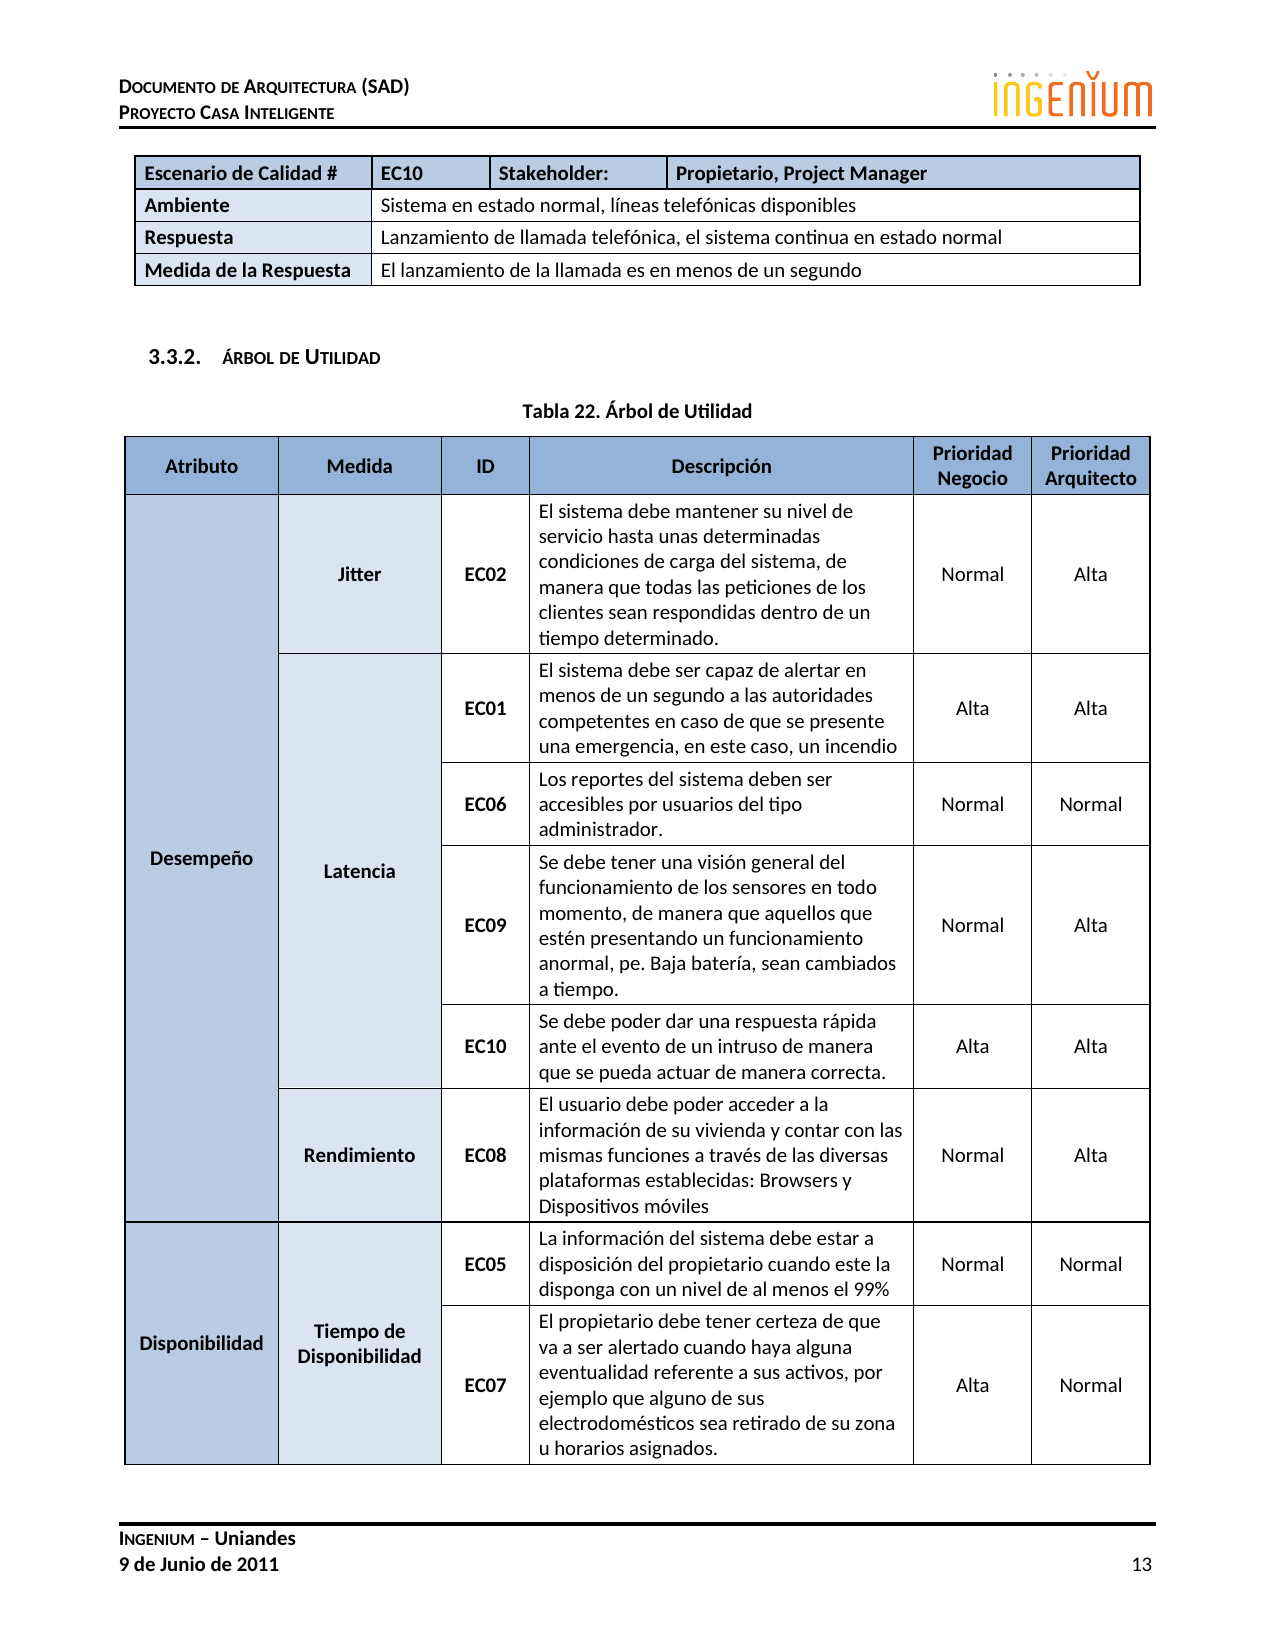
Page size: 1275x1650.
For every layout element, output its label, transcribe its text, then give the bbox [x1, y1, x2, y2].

table_cell El sistema debe ser capaz de alertar en menos de un segundo a las autoridades competentes en caso de que se presente una emergencia, en este caso, un incendio [530, 654, 913, 762]
table_cell Alta [1032, 1005, 1149, 1087]
table_cell Ambiente [136, 190, 371, 221]
table_cell Medida de la Respuesta [136, 254, 371, 285]
table_cell Desempeño [126, 495, 278, 1221]
table_cell Respuesta [136, 222, 371, 253]
table_cell Normal [1032, 763, 1149, 845]
table_header Escenario de Calidad # [136, 157, 371, 188]
table_cell Normal [914, 495, 1031, 653]
table_cell Normal [1032, 1306, 1149, 1464]
table_cell Latencia [279, 654, 441, 1087]
table_cell EC10 [442, 1005, 529, 1087]
list árbol de Utilidad [148, 342, 1156, 370]
table_cell Alta [914, 1306, 1031, 1464]
table_header Medida [279, 437, 441, 494]
table_cell Normal [1032, 1223, 1149, 1304]
table_cell Tiempo de Disponibilidad [279, 1223, 441, 1464]
table_cell El usuario debe poder acceder a la información de su vivienda y contar con las mismas funciones a través de las diversas plataformas establecidas: Browsers y Dispositivos móviles [530, 1089, 913, 1221]
table_cell Rendimiento [279, 1089, 441, 1221]
table_cell Alta [1032, 1089, 1149, 1221]
table_cell El sistema debe mantener su nivel de servicio hasta unas determinadas condiciones de carga del sistema, de manera que todas las peticiones de los clientes sean respondidas dentro de un tiempo determinado. [530, 495, 913, 653]
table_cell EC09 [442, 846, 529, 1004]
table_cell Alta [1032, 846, 1149, 1004]
table_cell El propietario debe tener certeza de que va a ser alertado cuando haya alguna eventualidad referente a sus activos, por ejemplo que alguno de sus electrodomésticos sea retirado de su zona u horarios asignados. [530, 1306, 913, 1464]
table_cell EC02 [442, 495, 529, 653]
table_cell EC06 [442, 763, 529, 845]
picture [993, 71, 1158, 127]
table_cell El lanzamiento de la llamada es en menos de un segundo [372, 254, 1139, 285]
table_header Prioridad Negocio [914, 437, 1031, 494]
table_cell Normal [914, 763, 1031, 845]
table_cell EC07 [442, 1306, 529, 1464]
table_header Propietario, Project Manager [668, 157, 1139, 188]
table_header Stakeholder: [491, 157, 666, 188]
table_cell EC05 [442, 1223, 529, 1304]
table_cell Alta [1032, 654, 1149, 762]
table_cell Disponibilidad [126, 1223, 278, 1464]
table_cell Lanzamiento de llamada telefónica, el sistema continua en estado normal [372, 222, 1139, 253]
table_cell Normal [914, 1223, 1031, 1304]
table_cell Jitter [279, 495, 441, 653]
table_header Atributo [126, 437, 278, 494]
table_cell EC08 [442, 1089, 529, 1221]
table_cell La información del sistema debe estar a disposición del propietario cuando este la disponga con un nivel de al menos el 99% [530, 1223, 913, 1304]
table_cell Alta [1032, 495, 1149, 653]
table_cell Los reportes del sistema deben ser accesibles por usuarios del tipo administrador. [530, 763, 913, 845]
table_header ID [442, 437, 529, 494]
table_cell Normal [914, 1089, 1031, 1221]
table_header EC10 [373, 157, 489, 188]
table_cell Alta [914, 1005, 1031, 1087]
table_header Descripción [530, 437, 913, 494]
table_cell Se debe poder dar una respuesta rápida ante el evento de un intruso de manera que se pueda actuar de manera correcta. [530, 1005, 913, 1087]
table_cell Se debe tener una visión general del funcionamiento de los sensores en todo momento, de manera que aquellos que estén presentando un funcionamiento anormal, pe. Baja batería, sean cambiados a tiempo. [530, 846, 913, 1004]
table_cell EC01 [442, 654, 529, 762]
text Tabla 22. Árbol de Utilidad [118, 398, 1156, 424]
table_cell Normal [914, 846, 1031, 1004]
table_header Prioridad Arquitecto [1032, 437, 1149, 494]
table_cell Sistema en estado normal, líneas telefónicas disponibles [372, 190, 1139, 221]
table_cell Alta [914, 654, 1031, 762]
